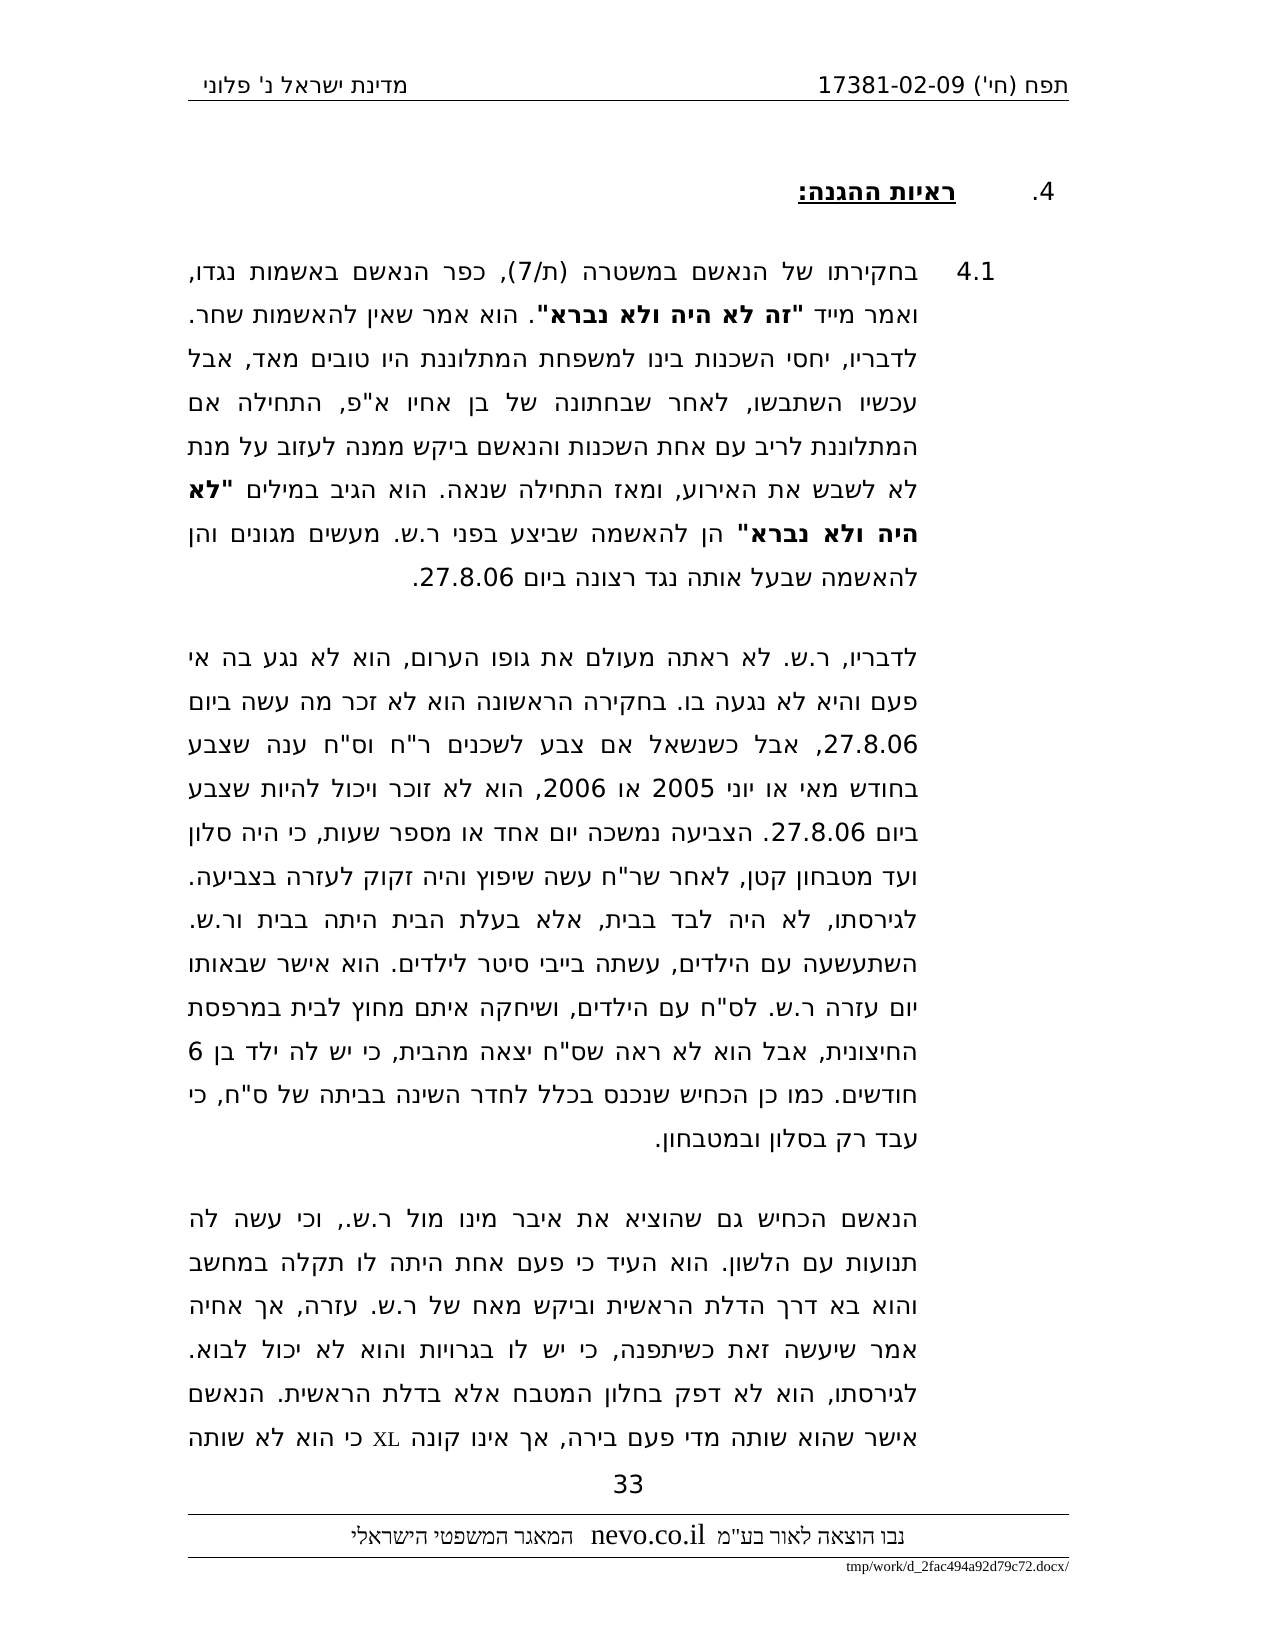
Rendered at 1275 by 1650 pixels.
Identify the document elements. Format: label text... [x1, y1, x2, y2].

list ראיות ההגנה: [187, 177, 1031, 206]
text לדבריו, ר.ש. לא ראתה מעולם את גופו הערום, הוא לא נגע בה אי פעם והיא לא נגעה בו. בחקירה הראשונה הוא לא זכר מה עשה ביום 27.8.06, אבל כשנשאל אם צבע לשכנים ר"ח וס"ח ענה שצבע בחודש מאי או יוני 2005 או 2006, הוא לא זוכר ויכול להיות שצבע ביום 27.8.06. הצביעה נמשכה יום אחד או מספר שעות, כי היה סלון ועד מטבחון קטן, לאחר שר"ח עשה שיפוץ והיה זקוק לעזרה בצביעה. לגירסתו, לא היה לבד בבית, אלא בעלת הבית היתה בבית ור.ש. השתעשעה עם הילדים, עשתה בייבי סיטר לילדים. הוא אישר שבאותו יום עזרה ר.ש. לס"ח עם הילדים, ושיחקה איתם מחוץ לבית במרפסת החיצונית, אבל הוא לא ראה שס"ח יצאה מהבית, כי יש לה ילד בן 6 חודשים. כמו כן הכחיש שנכנס בכלל לחדר השינה בביתה של ס"ח, כי עבד רק בסלון ובמטבחון. [187, 643, 919, 1153]
list בחקירתו של הנאשם במשטרה (ת/7), כפר הנאשם באשמות נגדו, ואמר מייד "זה לא היה ולא נברא". הוא אמר שאין להאשמות שחר. לדבריו, יחסי השכנות בינו למשפחת המתלוננת היו טובים מאד, אבל עכשיו השתבשו, לאחר שבחתונה של בן אחיו א"פ, התחילה אם המתלוננת לריב עם אחת השכנות והנאשם ביקש ממנה לעזוב על מנת לא לשבש את האירוע, ומאז התחילה שנאה. הוא הגיב במילים "לא היה ולא נברא" הן להאשמה שביצע בפני ר.ש. מעשים מגונים והן להאשמה שבעל אותה נגד רצונה ביום 27.8.06. [187, 257, 956, 592]
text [187, 1204, 919, 1452]
